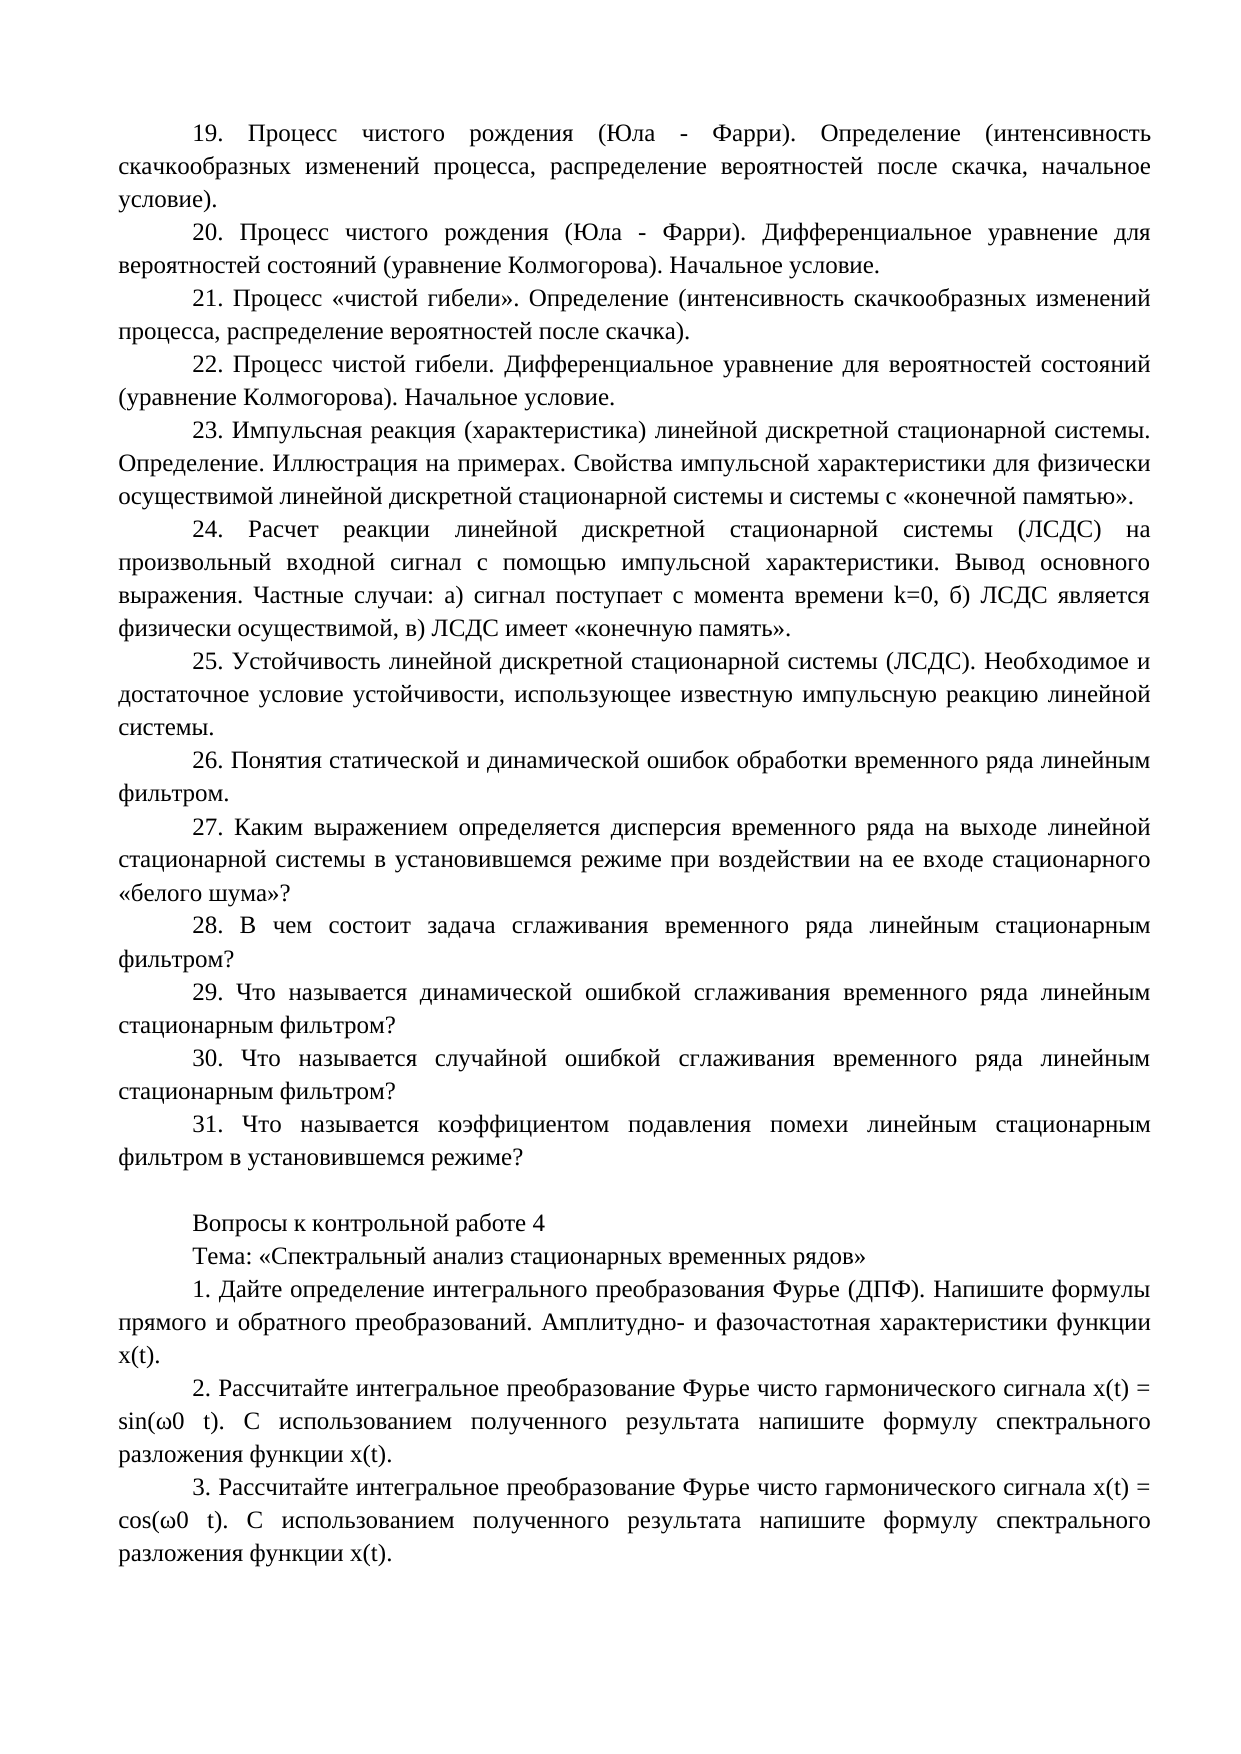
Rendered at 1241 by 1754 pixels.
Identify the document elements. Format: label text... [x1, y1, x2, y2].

text 3. Рассчитайте интегральное преобразование Фурье чисто гармонического сигнала x(t) = cos(ω0 t). С использованием полученного результата напишите формулу спектрального разложения функции x(t). [118, 1472, 1152, 1567]
text 24. Расчет реакции линейной дискретной стационарной системы (ЛСДС) на произвольный входной сигнал с помощью импульсной характеристики. Вывод основного выражения. Частные случаи: а) сигнал поступает с момента времени k=0, б) ЛСДС является физически осуществимой, в) ЛСДС имеет «конечную память». [118, 514, 1152, 642]
text 29. Что называется динамической ошибкой сглаживания временного ряда линейным стационарным фильтром? [118, 977, 1152, 1038]
text 1. Дайте определение интегрального преобразования Фурье (ДПФ). Напишите формулы прямого и обратного преобразований. Амплитудно- и фазочастотная характеристики функции x(t). [118, 1274, 1152, 1369]
text 31. Что называется коэффициентом подавления помехи линейным стационарным фильтром в установившемся режиме? [118, 1109, 1152, 1171]
text 19. Процесс чистого рождения (Юла - Фарри). Определение (интенсивность скачкообразных изменений процесса, распределение вероятностей после скачка, начальное условие). [118, 118, 1152, 213]
text 27. Каким выражением определяется дисперсия временного ряда на выходе линейной стационарной системы в установившемся режиме при воздействии на ее входе стационарного «белого шума»? [118, 812, 1152, 906]
text 30. Что называется случайной ошибкой сглаживания временного ряда линейным стационарным фильтром? [118, 1043, 1152, 1104]
text 22. Процесс чистой гибели. Дифференциальное уравнение для вероятностей состояний (уравнение Колмогорова). Начальное условие. [118, 349, 1152, 411]
text 2. Рассчитайте интегральное преобразование Фурье чисто гармонического сигнала x(t) = sin(ω0 t). С использованием полученного результата напишите формулу спектрального разложения функции x(t). [118, 1373, 1152, 1468]
text 23. Импульсная реакция (характеристика) линейной дискретной стационарной системы. Определение. Иллюстрация на примерах. Свойства импульсной характеристики для физически осуществимой линейной дискретной стационарной системы и системы с «конечной памятью». [118, 415, 1152, 510]
text 25. Устойчивость линейной дискретной стационарной системы (ЛСДС). Необходимое и достаточное условие устойчивости, использующее известную импульсную реакцию линейной системы. [118, 646, 1152, 741]
text 26. Понятия статической и динамической ошибок обработки временного ряда линейным фильтром. [118, 746, 1152, 807]
text 21. Процесс «чистой гибели». Определение (интенсивность скачкообразных изменений процесса, распределение вероятностей после скачка). [118, 283, 1152, 345]
text 20. Процесс чистого рождения (Юла - Фарри). Дифференциальное уравнение для вероятностей состояний (уравнение Колмогорова). Начальное условие. [118, 217, 1152, 279]
text Вопросы к контрольной работе 4 [118, 1208, 1152, 1237]
text Тема: «Спектральный анализ стационарных временных рядов» [118, 1241, 1152, 1269]
text 28. В чем состоит задача сглаживания временного ряда линейным стационарным фильтром? [118, 911, 1152, 972]
